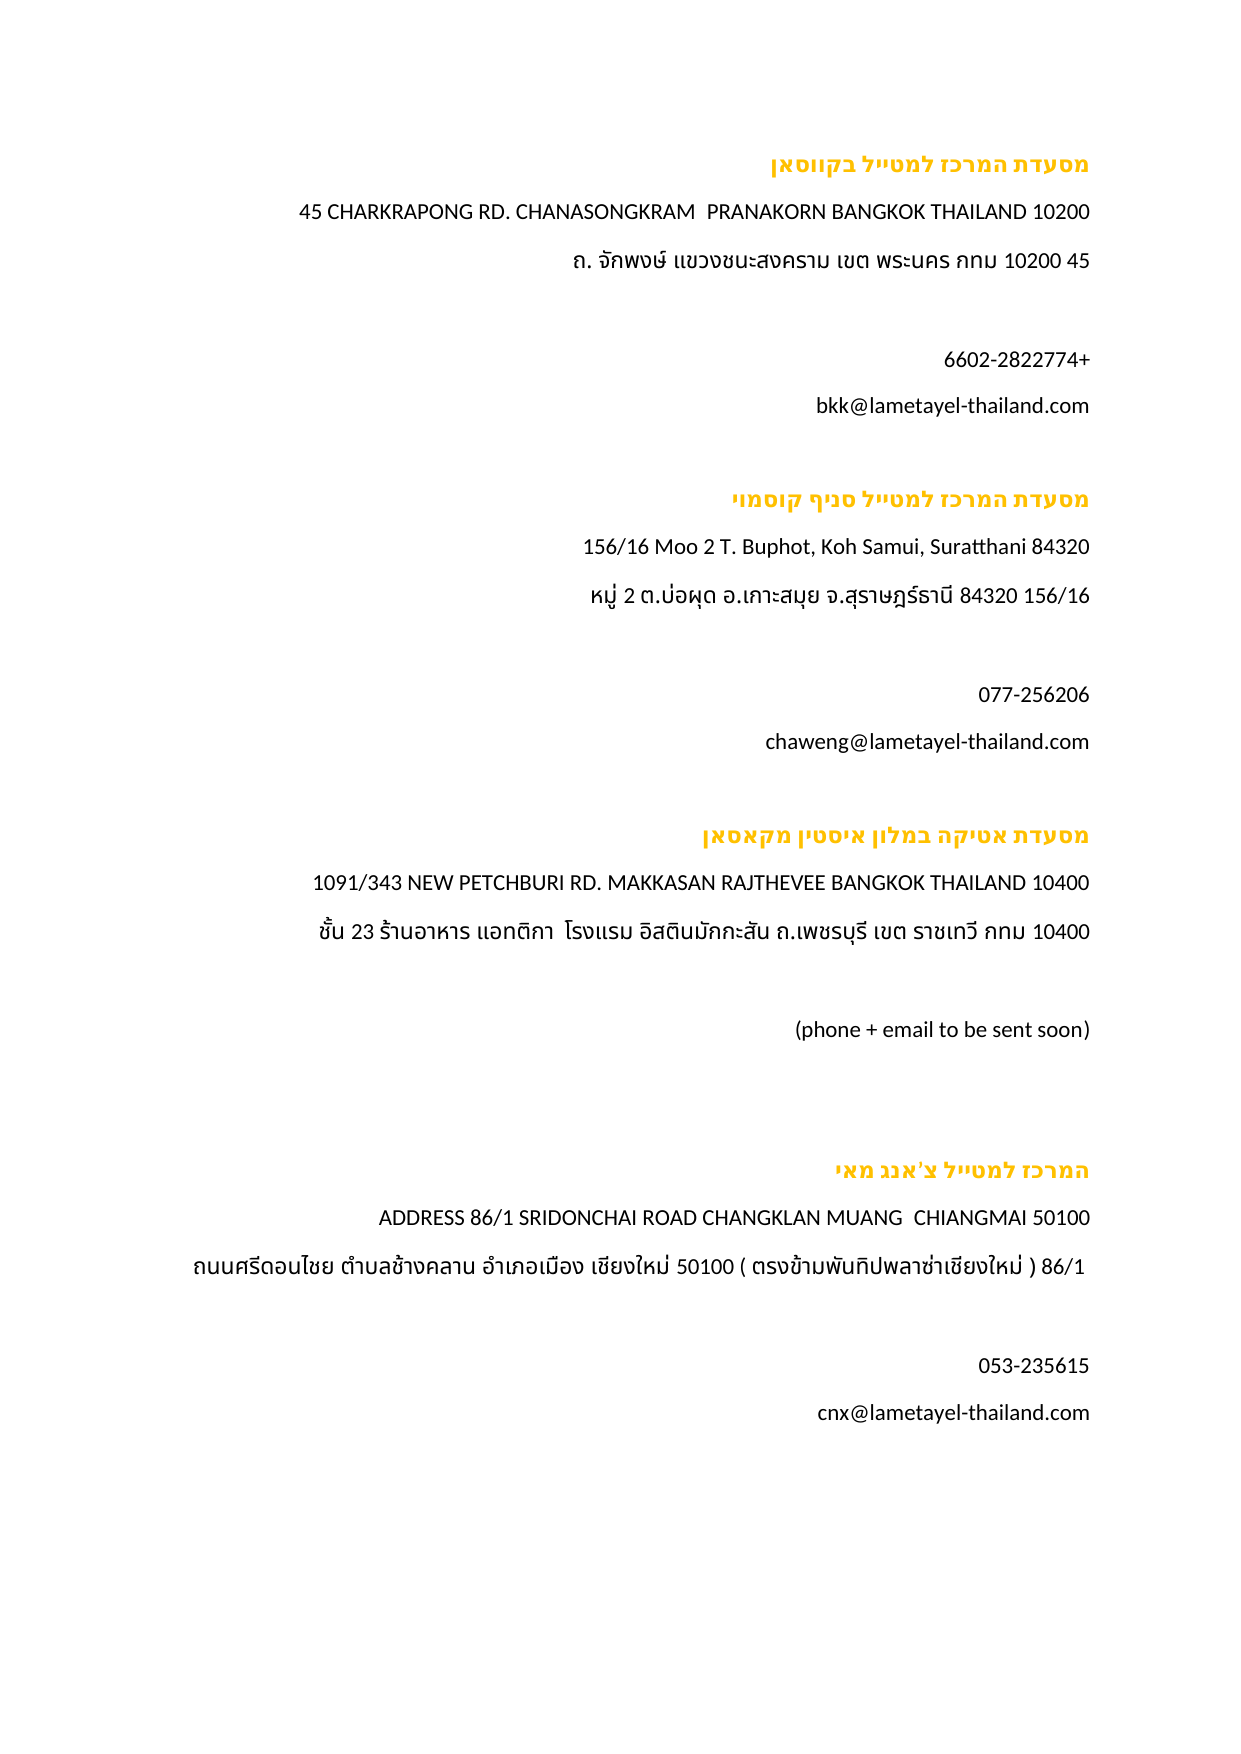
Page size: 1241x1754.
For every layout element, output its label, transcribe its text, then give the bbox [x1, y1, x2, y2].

text (phone + email to be sent soon) [150, 1016, 1090, 1044]
text chaweng@lametayel-thailand.com [150, 727, 1090, 755]
text 86/1 ถนนศรีดอนไชย ตำบลช้างคลาน อำเภอเมือง เชียงใหม่ 50100 ( ตรงข้ามพันทิปพลาซ่าเชียงใหม่ ) [150, 1250, 1090, 1285]
text מסעדת אטיקה במלון איסטין מקאסאן [150, 821, 1090, 849]
text ชั้น 23 ร้านอาหาร แอทติกา โรงแรม อิสตินมักกะสัน ถ.เพชรบุรี เขต ราชเทวี กทม 10400 [150, 914, 1090, 949]
text bkk@lametayel-thailand.com [150, 392, 1090, 420]
text המרכז למטייל צ’אנג מאי [150, 1156, 1090, 1184]
text ADDRESS 86/1 SRIDONCHAI ROAD CHANGKLAN MUANG CHIANGMAI 50100 [150, 1203, 1090, 1231]
text 053-235615 [150, 1351, 1090, 1379]
text 45 ถ. จักพงษ์ แขวงชนะสงคราม เขต พระนคร กทม 10200 [150, 244, 1090, 278]
text 156/16 หมู่ 2 ต.บ่อผุด อ.เกาะสมุย จ.สุราษฎร์ธานี 84320 [150, 579, 1090, 614]
text מסעדת המרכז למטייל בקווסאן [150, 150, 1090, 178]
text 077-256206 [150, 680, 1090, 708]
text 156/16 Moo 2 T. Buphot, Koh Samui, Suratthani 84320 [150, 532, 1090, 560]
text מסעדת המרכז למטייל סניף קוסמוי [150, 485, 1090, 513]
text 45 CHARKRAPONG RD. CHANASONGKRAM PRANAKORN BANGKOK THAILAND 10200 [150, 197, 1090, 225]
text cnx@lametayel-thailand.com [150, 1398, 1090, 1426]
text +6602-2822774 [150, 345, 1090, 373]
text 1091/343 NEW PETCHBURI RD. MAKKASAN RAJTHEVEE BANGKOK THAILAND 10400 [150, 868, 1090, 896]
